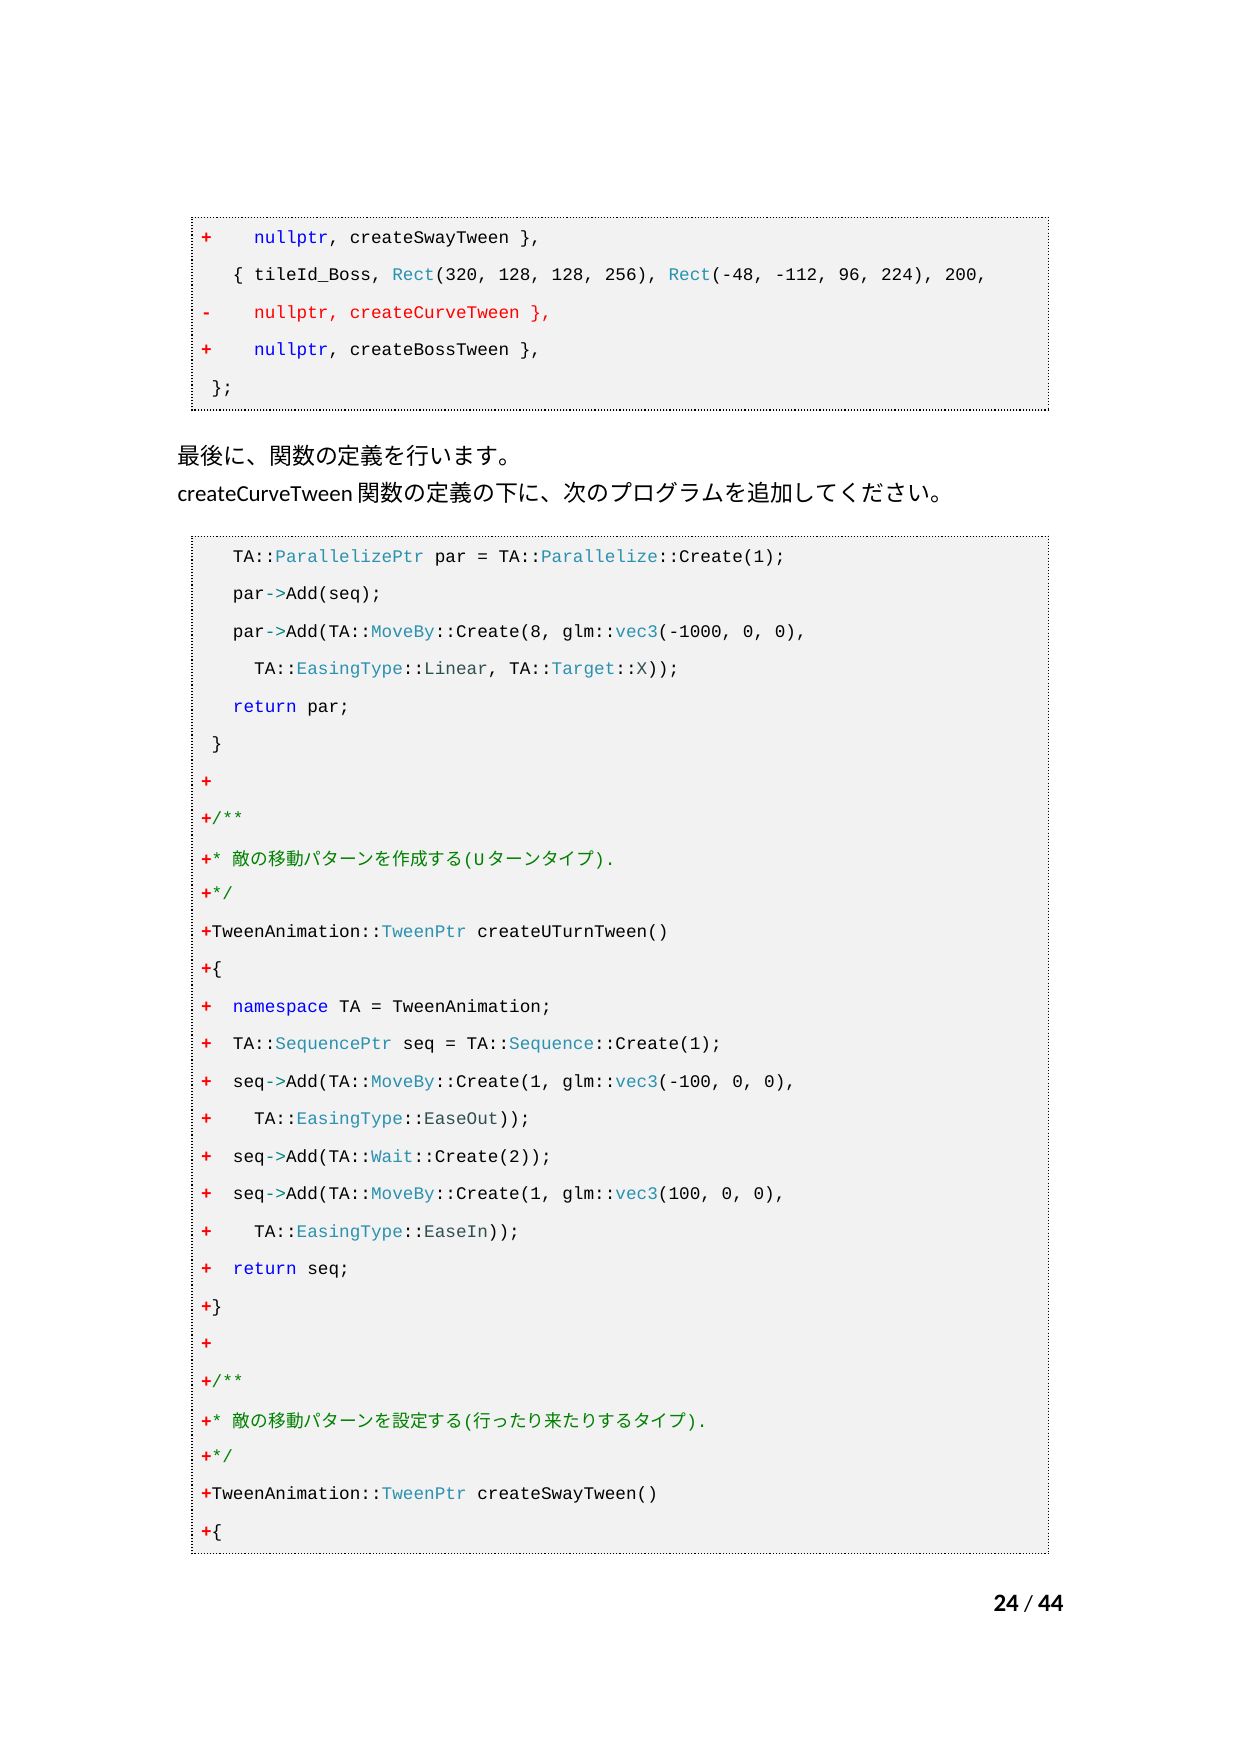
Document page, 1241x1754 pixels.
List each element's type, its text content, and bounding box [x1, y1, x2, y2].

text 最後に、関数の定義を行います。 createCurveTween関数の定義の下に、次のプログラムを追加してください。 [177, 436, 1063, 511]
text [191, 217, 1049, 411]
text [191, 536, 1049, 1554]
